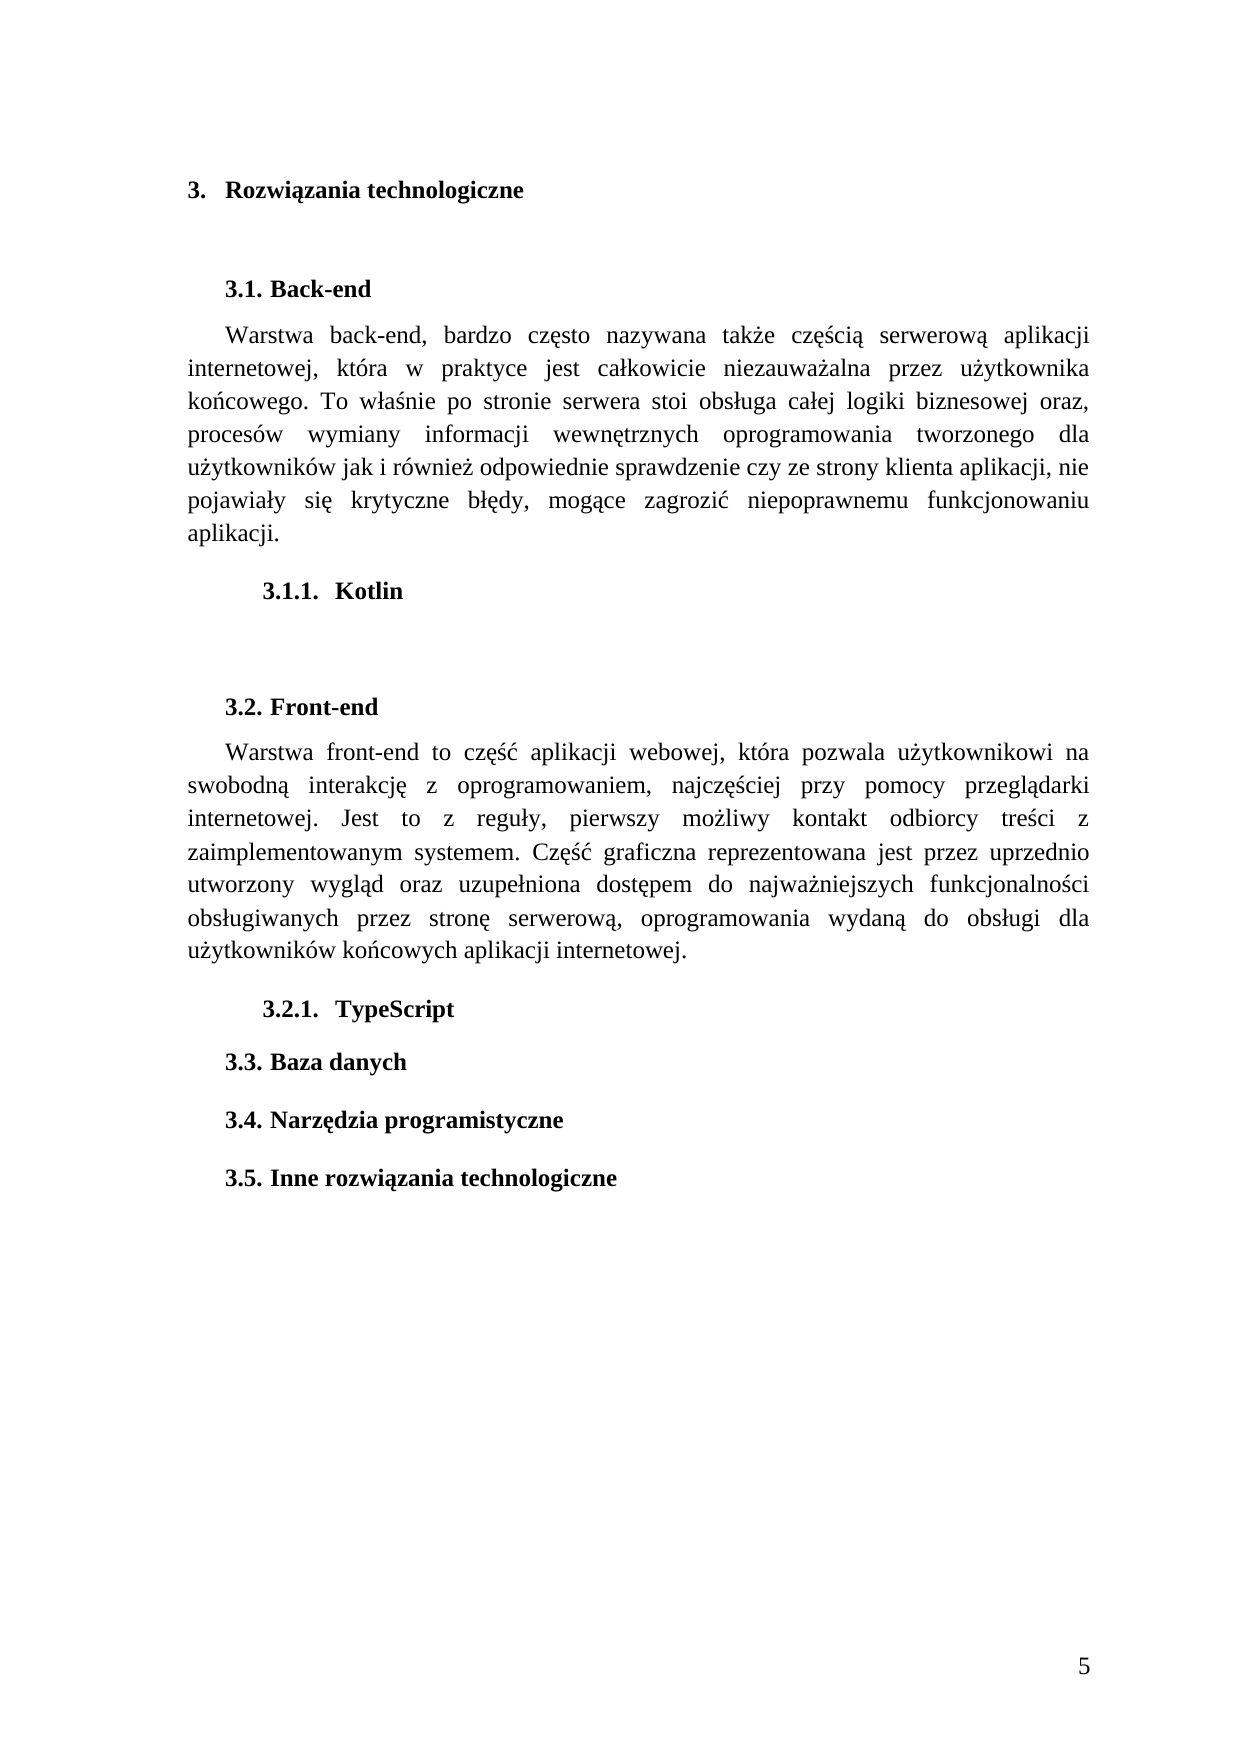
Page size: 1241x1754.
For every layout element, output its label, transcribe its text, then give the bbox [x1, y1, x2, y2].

list Back-end [225, 274, 1090, 303]
text Warstwa front-end to część aplikacji webowej, która pozwala użytkownikowi na swobodną interakcję z oprogramowaniem, najczęściej przy pomocy przeglądarki internetowej. Jest to z reguły, pierwszy możliwy kontakt odbiorcy treści z zaimplementowanym systemem. Część graficzna reprezentowana jest przez uprzednio utworzony wygląd oraz uzupełniona dostępem do najważniejszych funkcjonalności obsługiwanych przez stronę serwerową, oprogramowania wydaną do obsługi dla użytkowników końcowych aplikacji internetowej. [187, 737, 1090, 964]
list Rozwiązania technologiczne [187, 175, 1090, 204]
list TypeScript [262, 994, 1090, 1022]
list Inne rozwiązania technologiczne [225, 1163, 1090, 1192]
text Warstwa back-end, bardzo często nazywana także częścią serwerową aplikacji internetowej, która w praktyce jest całkowicie niezauważalna przez użytkownika końcowego. To właśnie po stronie serwera stoi obsługa całej logiki biznesowej oraz, procesów wymiany informacji wewnętrznych oprogramowania tworzonego dla użytkowników jak i również odpowiednie sprawdzenie czy ze strony klienta aplikacji, nie pojawiały się krytyczne błędy, mogące zagrozić niepoprawnemu funkcjonowaniu aplikacji. [187, 320, 1090, 547]
list Kotlin [262, 576, 1090, 605]
list Narzędzia programistyczne [225, 1105, 1090, 1134]
list Baza danych [225, 1047, 1090, 1076]
list Front-end [225, 692, 1090, 721]
